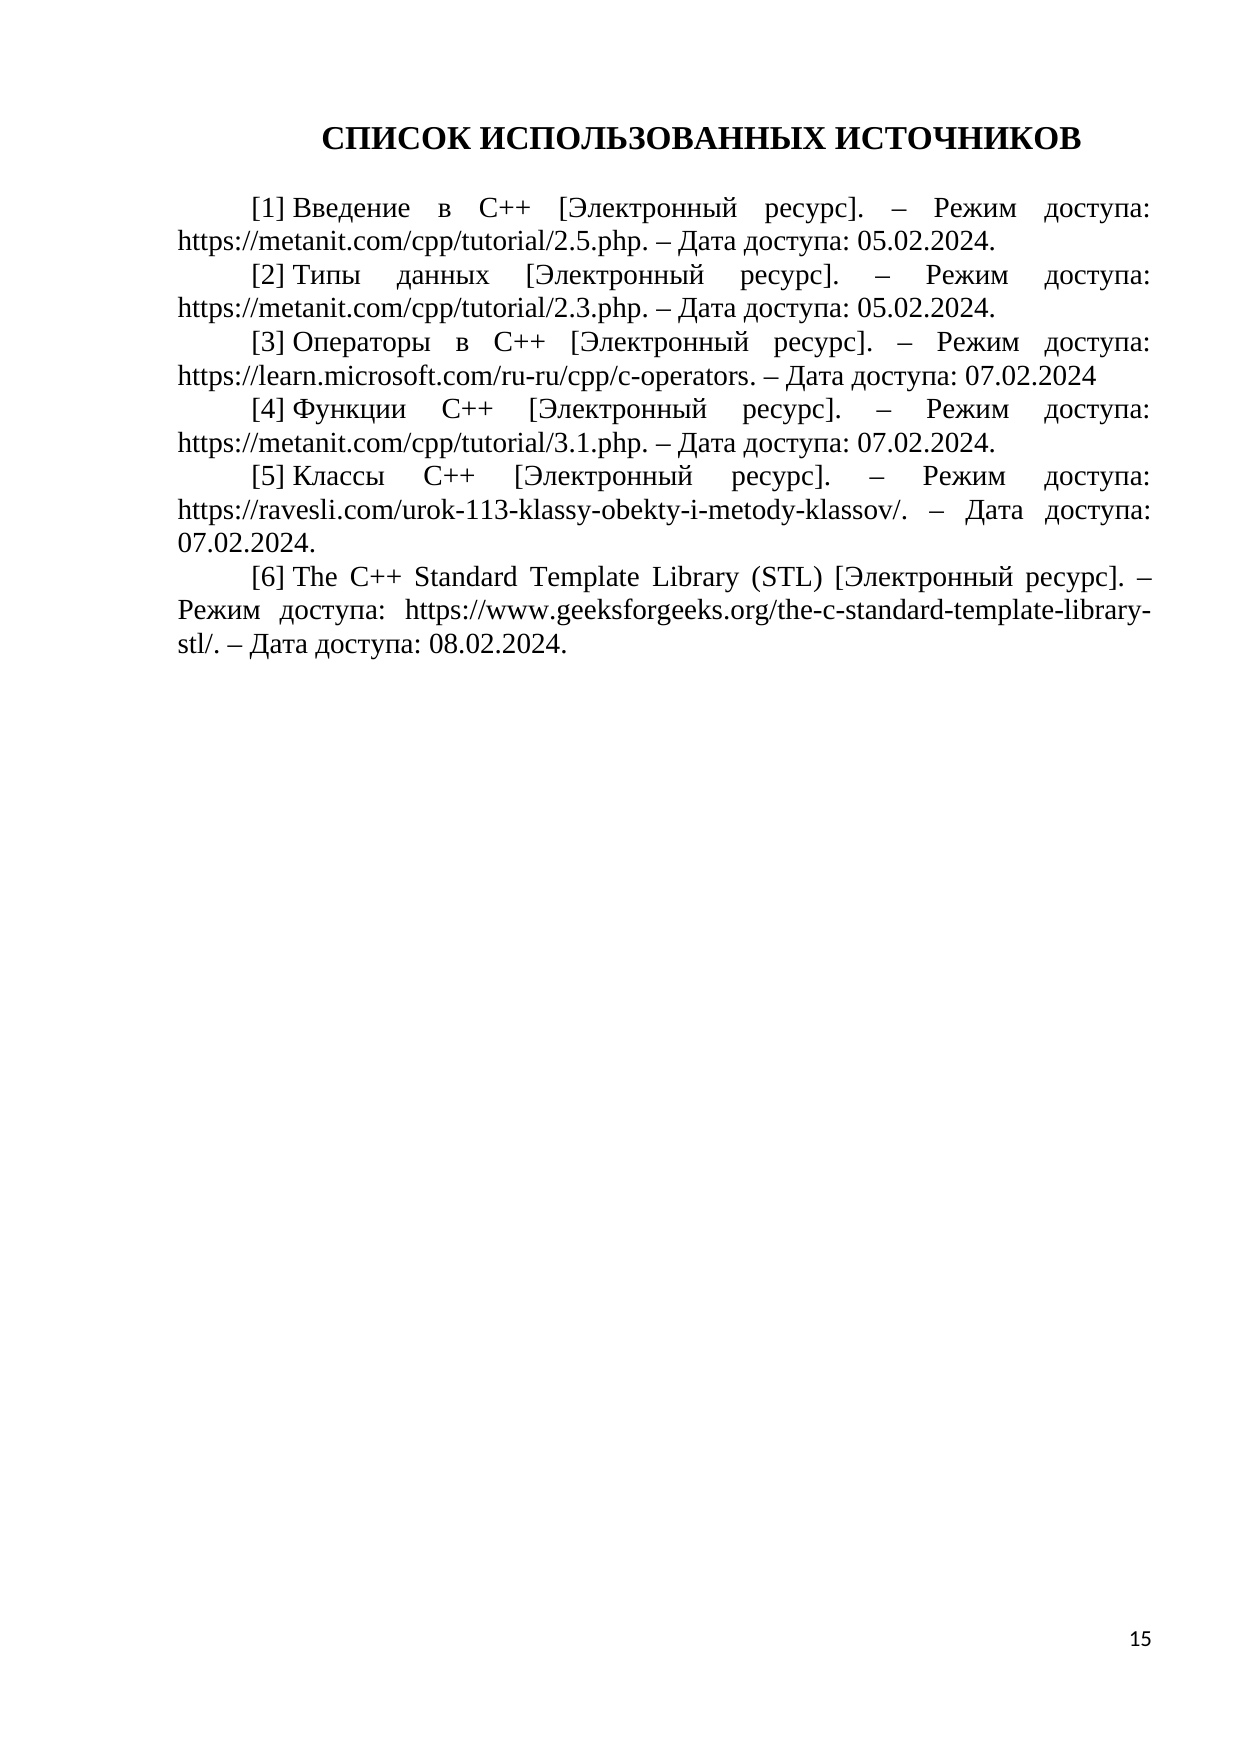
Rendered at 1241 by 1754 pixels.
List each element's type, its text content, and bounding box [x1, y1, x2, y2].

subtitle СПИСОК ИСПОЛЬЗОВАННЫХ ИСТОЧНИКОВ [177, 118, 1152, 156]
list Типы данных [Электронный ресурс]. – Режим доступа: https://metanit.com/cpp/tutorial/2.3.php. – Дата доступа: 05.02.2024. [177, 257, 1152, 324]
list Введение в С++ [Электронный ресурс]. – Режим доступа: https://metanit.com/cpp/tutorial/2.5.php. – Дата доступа: 05.02.2024. [177, 190, 1152, 257]
list Функции С++ [Электронный ресурс]. – Режим доступа: https://metanit.com/cpp/tutorial/3.1.php. – Дата доступа: 07.02.2024. [177, 391, 1152, 458]
list Классы С++ [Электронный ресурс]. – Режим доступа: https://ravesli.com/urok-113-klassy-obekty-i-metody-klassov/. – Дата доступа: 07.02.2024. [177, 458, 1152, 559]
list The C++ Standard Template Library (STL) [Электронный ресурс]. – Режим доступа: https://www.geeksforgeeks.org/the-c-standard-template-library-stl/. – Дата доступа: 08.02.2024. [177, 559, 1152, 659]
list Операторы в С++ [Электронный ресурс]. – Режим доступа: https://learn.microsoft.com/ru-ru/cpp/c-operators. – Дата доступа: 07.02.2024 [177, 324, 1152, 391]
